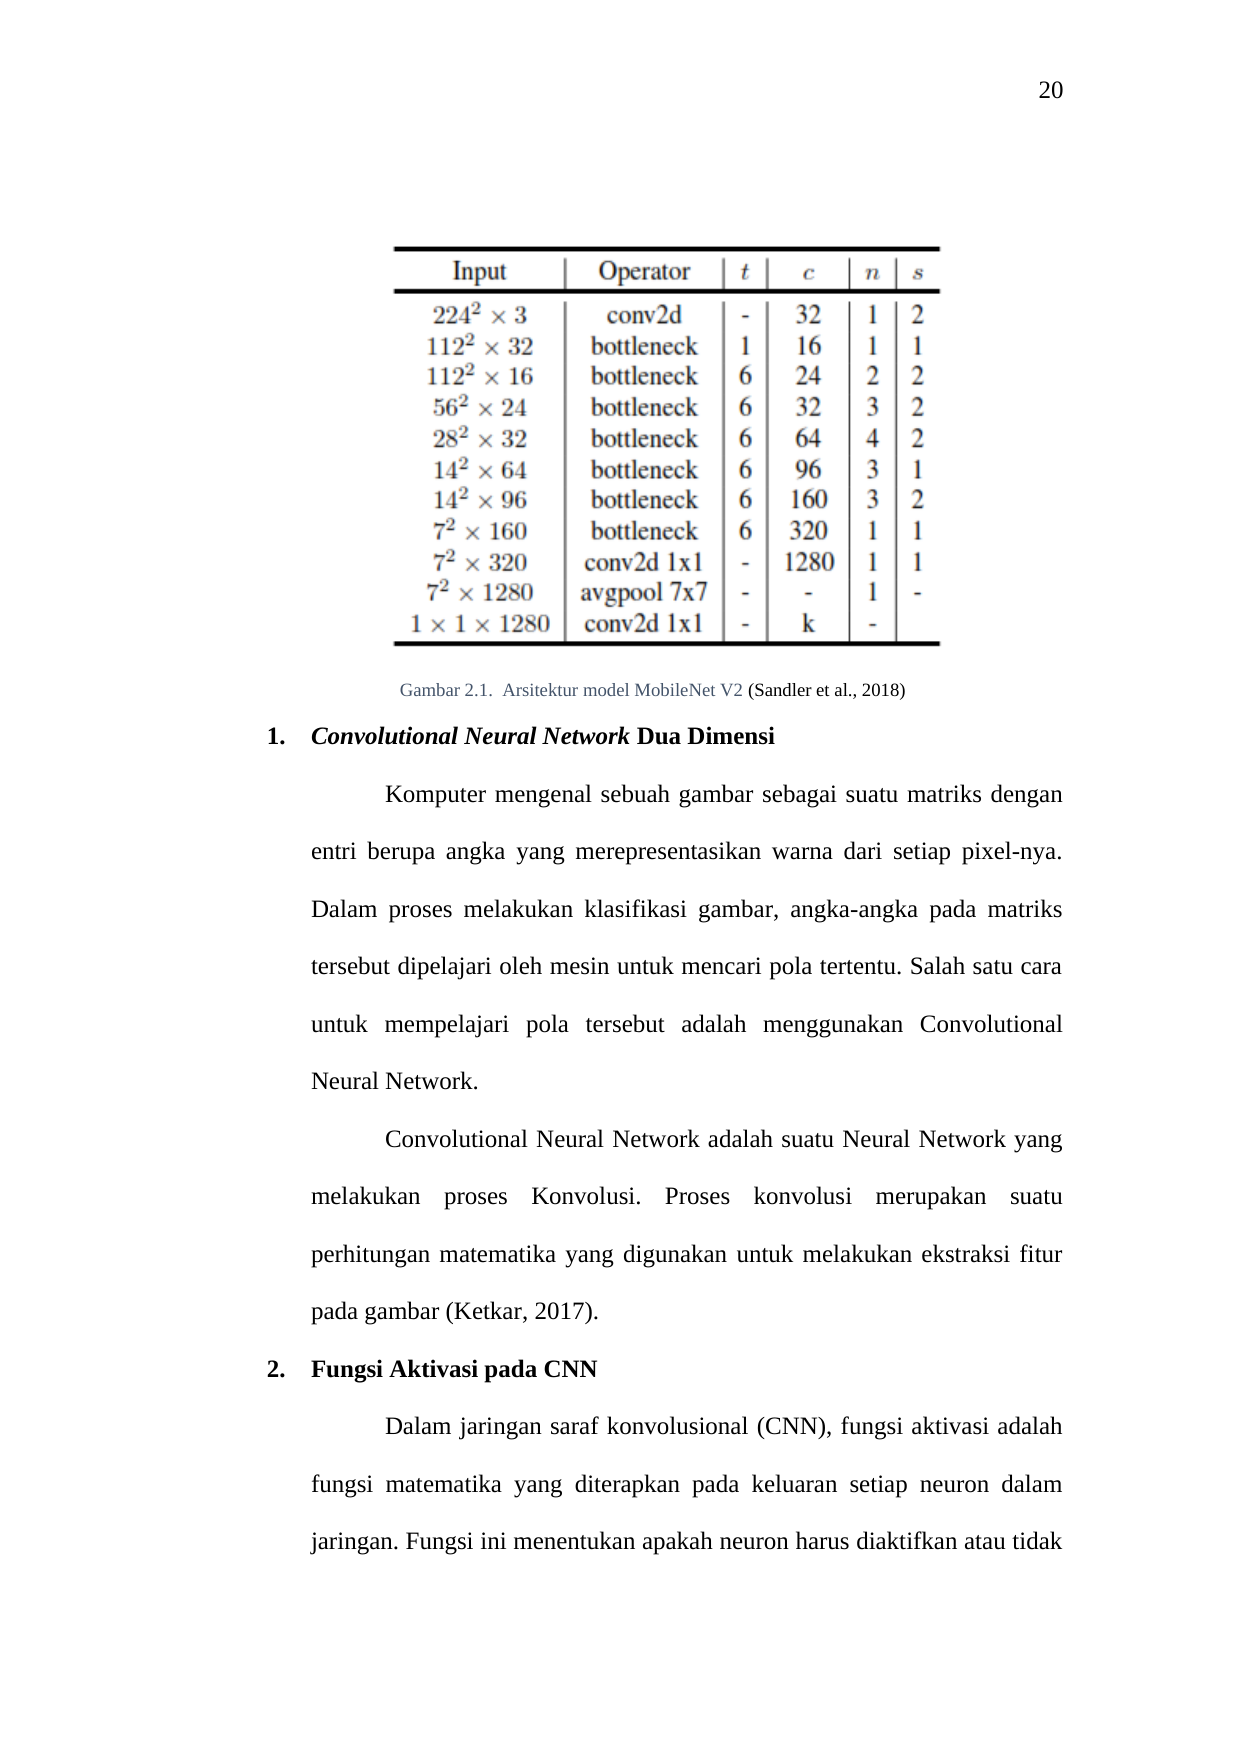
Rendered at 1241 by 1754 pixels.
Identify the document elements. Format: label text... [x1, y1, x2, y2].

list Komputer mengenal sebuah gambar sebagai suatu matriks dengan entri berupa angka yang merepresentasikan warna dari setiap pixel-nya. Dalam proses melakukan klasifikasi gambar, angka-angka pada matriks tersebut dipelajari oleh mesin untuk mencari pola tertentu. Salah satu cara untuk mempelajari pola tersebut adalah menggunakan Convolutional Neural Network. [311, 779, 1063, 1095]
list Convolutional Neural Network Dua Dimensi [267, 721, 1063, 750]
text Gambar 2.1. Arsitektur model MobileNet V2 [399, 679, 1063, 701]
list Convolutional Neural Network adalah suatu Neural Network yang melakukan proses Konvolusi. Proses konvolusi merupakan suatu perhitungan matematika yang digunakan untuk melakukan ekstraksi fitur pada gambar (Ketkar, 2017). [311, 1124, 1063, 1325]
list Fungsi Aktivasi pada CNN [267, 1354, 1063, 1383]
picture [384, 236, 946, 651]
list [311, 1411, 1063, 1555]
